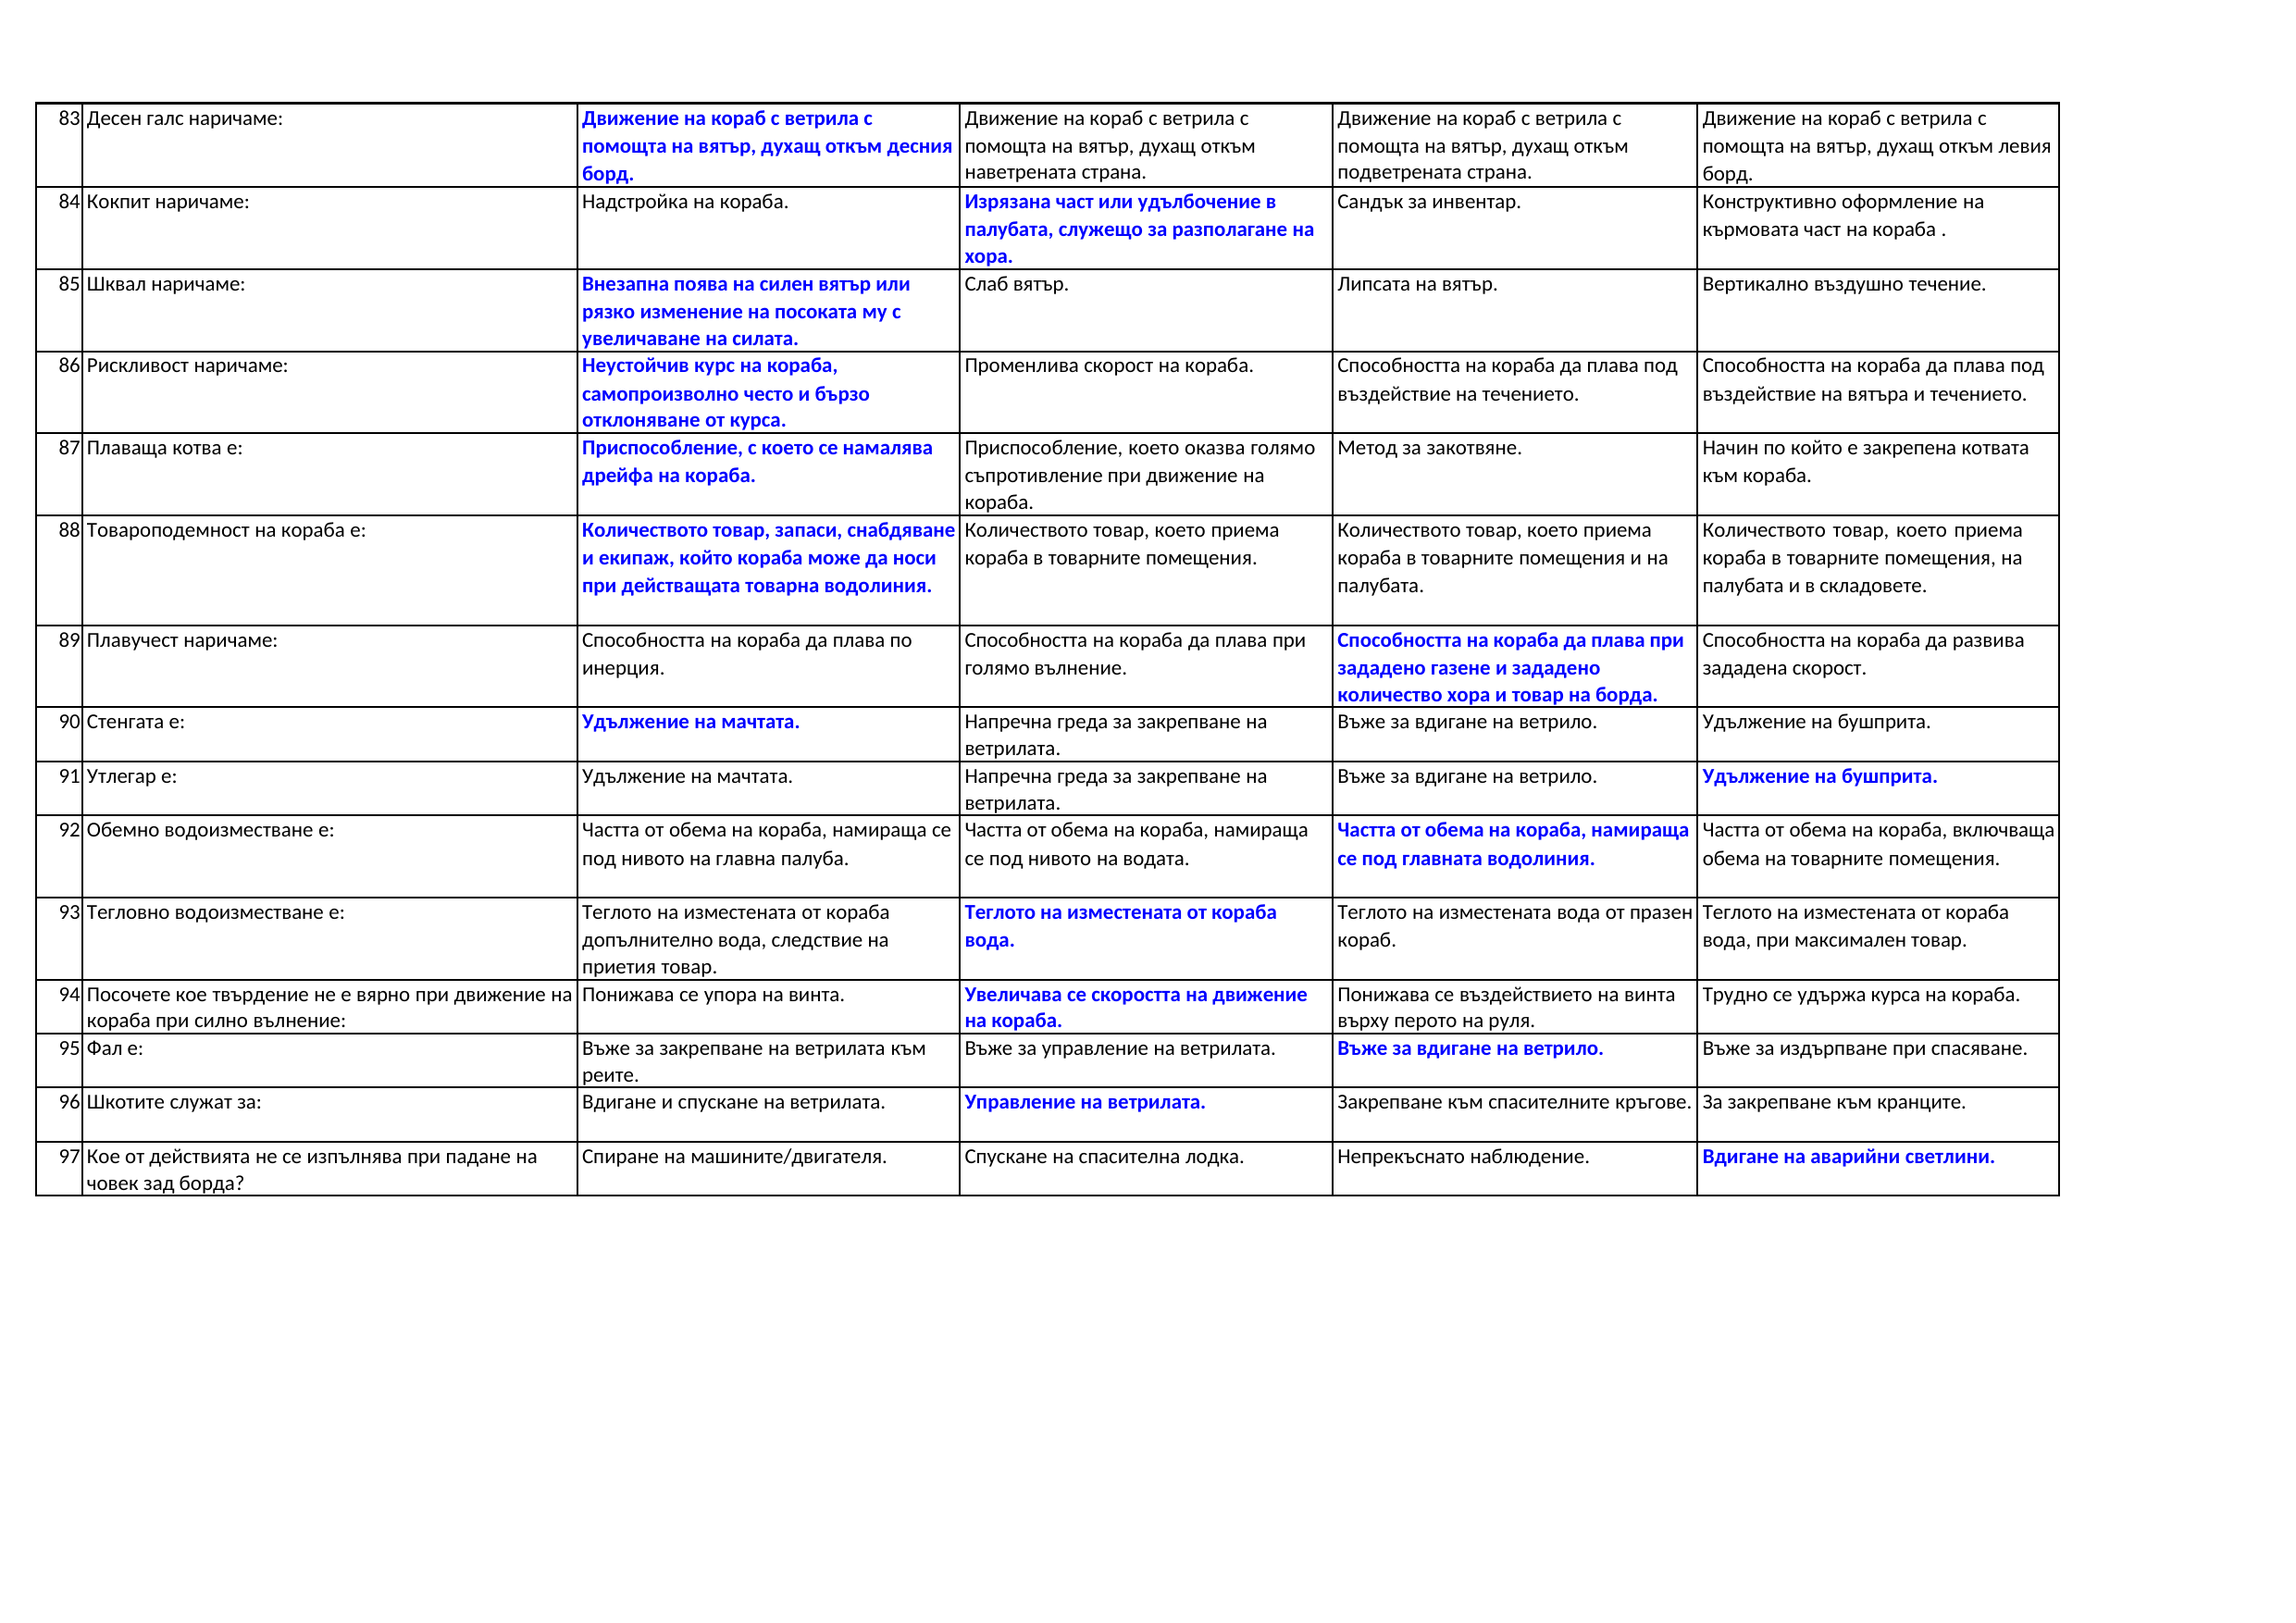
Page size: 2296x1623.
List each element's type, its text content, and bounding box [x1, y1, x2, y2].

table_cell 90 [37, 708, 81, 761]
table_cell Теглото на изместената от кораба вода, при максимален товар. [1698, 898, 2058, 978]
table_cell 89 [37, 626, 81, 706]
table_cell 88 [37, 516, 81, 624]
table_cell Движение на кораб с ветрила с помощта на вятър, духащ откъм наветрената страна. [961, 105, 1332, 186]
table_cell Трудно се удържа курса на кораба. [1698, 981, 2058, 1033]
table_cell Неустойчив курс на кораба, самопроизволно често и бързо отклоняване от курса. [578, 353, 959, 432]
table_cell Въже за управление на ветрилата. [961, 1035, 1332, 1086]
table_cell Обемно водоизместване е: [83, 816, 577, 897]
table_cell Утлегар е: [83, 762, 577, 814]
table_cell Понижава се въздействието на винта върху перото на руля. [1334, 981, 1696, 1033]
table_cell Вертикално въздушно течение. [1698, 270, 2058, 350]
table_cell Понижава се упора на винта. [578, 981, 959, 1033]
table_cell Посочете кое твърдение не е вярно при движение на кораба при силно вълнение: [83, 981, 577, 1033]
table_cell 94 [37, 981, 81, 1033]
table_cell 84 [37, 188, 81, 268]
table_cell Липсата на вятър. [1334, 270, 1696, 350]
table_cell Частта от обема на кораба, намираща се под главната водолиния. [1334, 816, 1696, 897]
table_cell Приспособление, което оказва голямо съпротивление при движение на кораба. [961, 434, 1332, 514]
table_cell Променлива скорост на кораба. [961, 353, 1332, 432]
table_cell Кое от действията не се изпълнява при падане на човек зад борда? [83, 1143, 577, 1195]
table_cell 91 [37, 762, 81, 814]
table_cell За закрепване към кранците. [1698, 1088, 2058, 1141]
table_cell Способността на кораба да плава при зададено газене и зададено количество хора и товар на борда. [1334, 626, 1696, 706]
table_cell Движение на кораб с ветрила с помощта на вятър, духащ откъм десния борд. [578, 105, 959, 186]
table_cell Количеството товар, запаси, снабдяване и екипаж, който кораба може да носи при действащата товарна водолиния. [578, 516, 959, 624]
table_cell Вдигане на аварийни светлини. [1698, 1143, 2058, 1195]
table_cell Въже за издърпване при спасяване. [1698, 1035, 2058, 1086]
table_cell Удължение на мачтата. [578, 762, 959, 814]
table_cell Частта от обема на кораба, намираща се под нивото на главна палуба. [578, 816, 959, 897]
table_cell Напречна греда за закрепване на ветрилата. [961, 762, 1332, 814]
table_cell Конструктивно оформление на кърмовата част на кораба . [1698, 188, 2058, 268]
table_cell 85 [37, 270, 81, 350]
table_cell Внезапна поява на силен вятър или рязко изменение на посоката му с увеличаване на силата. [578, 270, 959, 350]
table_cell Шкотите служат за: [83, 1088, 577, 1141]
table_cell Въже за вдигане на ветрило. [1334, 1035, 1696, 1086]
table_cell Сандък за инвентар. [1334, 188, 1696, 268]
table_cell Частта от обема на кораба, намираща се под нивото на водата. [961, 816, 1332, 897]
table_cell 95 [37, 1035, 81, 1086]
table_cell Напречна греда за закрепване на ветрилата. [961, 708, 1332, 761]
table_cell 83 [37, 105, 81, 186]
table_cell Непрекъснато наблюдение. [1334, 1143, 1696, 1195]
table_cell Рискливост наричаме: [83, 353, 577, 432]
table_cell Приспособление, с което се намалява дрейфа на кораба. [578, 434, 959, 514]
table_cell Въже за вдигане на ветрило. [1334, 708, 1696, 761]
table_cell Частта от обема на кораба, включваща обема на товарните помещения. [1698, 816, 2058, 897]
table_cell Плаваща котва е: [83, 434, 577, 514]
table_cell Десен галс наричаме: [83, 105, 577, 186]
table_cell Спускане на спасителна лодка. [961, 1143, 1332, 1195]
table_cell Спиране на машините/двигателя. [578, 1143, 959, 1195]
table_cell Управление на ветрилата. [961, 1088, 1332, 1141]
table_cell Теглото на изместената от кораба вода. [961, 898, 1332, 978]
table_cell 93 [37, 898, 81, 978]
table_cell Способността на кораба да плава по инерция. [578, 626, 959, 706]
table_cell Удължение на мачтата. [578, 708, 959, 761]
table_cell Надстройка на кораба. [578, 188, 959, 268]
table_cell Фал е: [83, 1035, 577, 1086]
table_cell Способността на кораба да плава под въздействие на вятъра и течението. [1698, 353, 2058, 432]
table_cell Метод за закотвяне. [1334, 434, 1696, 514]
table_cell Движение на кораб с ветрила с помощта на вятър, духащ откъм левия борд. [1698, 105, 2058, 186]
table_cell 92 [37, 816, 81, 897]
table_cell Закрепване към спасителните кръгове. [1334, 1088, 1696, 1141]
table_cell Количеството товар, което приема кораба в товарните помещения, на палубата и в складовете. [1698, 516, 2058, 624]
table_cell Слаб вятър. [961, 270, 1332, 350]
table_cell Изрязана част или удълбочение в палубата, служещо за разполагане на хора. [961, 188, 1332, 268]
table_cell Стенгата е: [83, 708, 577, 761]
table_cell Товароподемност на кораба е: [83, 516, 577, 624]
table_cell Кокпит наричаме: [83, 188, 577, 268]
table_cell Вдигане и спускане на ветрилата. [578, 1088, 959, 1141]
table_cell Удължение на бушприта. [1698, 708, 2058, 761]
table_cell 97 [37, 1143, 81, 1195]
table_cell Плавучест наричаме: [83, 626, 577, 706]
table_cell Количеството товар, което приема кораба в товарните помещения и на палубата. [1334, 516, 1696, 624]
table_cell Способността на кораба да плава при голямо вълнение. [961, 626, 1332, 706]
table_cell Увеличава се скоростта на движение на кораба. [961, 981, 1332, 1033]
table_cell Удължение на бушприта. [1698, 762, 2058, 814]
table_cell Количеството товар, което приема кораба в товарните помещения. [961, 516, 1332, 624]
table_cell Движение на кораб с ветрила с помощта на вятър, духащ откъм подветрената страна. [1334, 105, 1696, 186]
table_cell 96 [37, 1088, 81, 1141]
table_cell Тегловно водоизместване е: [83, 898, 577, 978]
table_cell Начин по който е закрепена котвата към кораба. [1698, 434, 2058, 514]
table_cell Шквал наричаме: [83, 270, 577, 350]
table_cell Въже за вдигане на ветрило. [1334, 762, 1696, 814]
table_cell Теглото на изместената вода от празен кораб. [1334, 898, 1696, 978]
table_cell Способността на кораба да развива зададена скорост. [1698, 626, 2058, 706]
table_cell Въже за закрепване на ветрилата към реите. [578, 1035, 959, 1086]
table_cell Теглото на изместената от кораба допълнително вода, следствие на приетия товар. [578, 898, 959, 978]
table_cell 86 [37, 353, 81, 432]
table_cell 87 [37, 434, 81, 514]
table_cell Способността на кораба да плава под въздействие на течението. [1334, 353, 1696, 432]
